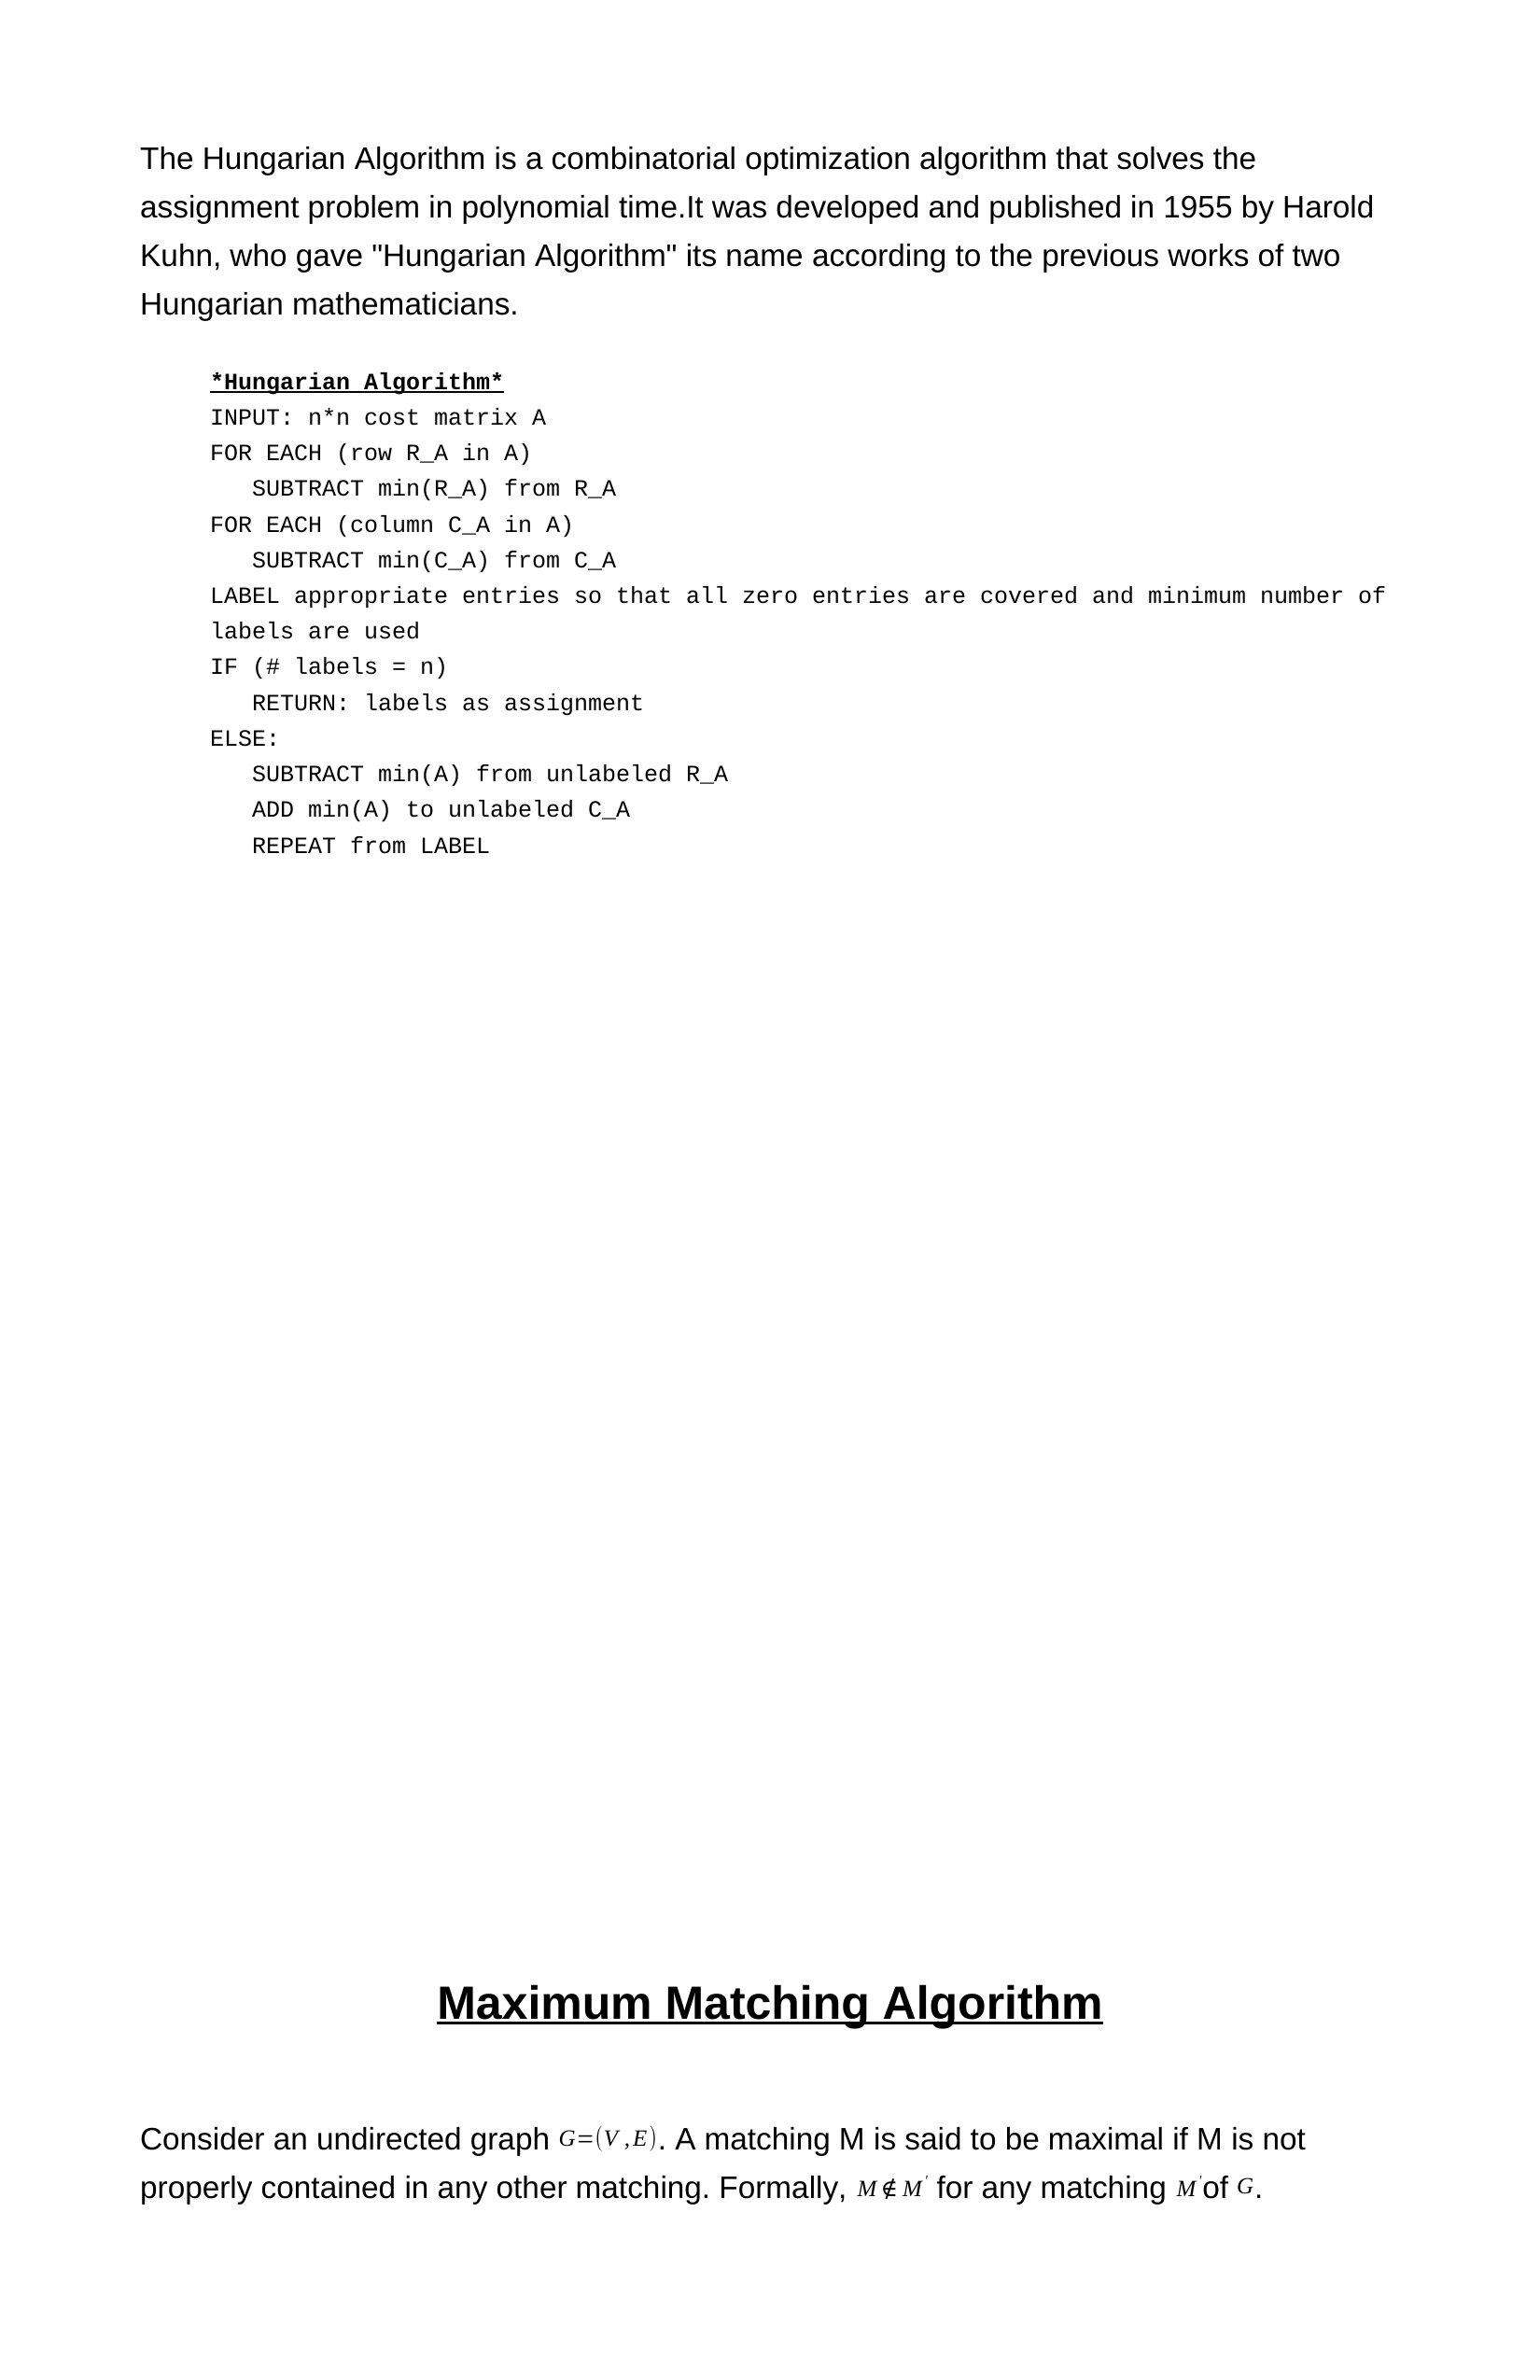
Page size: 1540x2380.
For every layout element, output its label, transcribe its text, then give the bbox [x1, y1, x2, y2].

text ELSE: [210, 726, 1400, 753]
text REPEAT from LABEL [210, 833, 1400, 861]
text FOR EACH (row R_A in A) [210, 441, 1400, 468]
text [140, 2121, 1400, 2205]
text IF (# labels = n) [210, 655, 1400, 681]
text SUBTRACT min(C_A) from C_A [210, 548, 1400, 575]
text Maximum Matching Algorithm [140, 1976, 1400, 2029]
text LABEL appropriate entries so that all zero entries are covered and minimum number of labels are used [210, 584, 1400, 646]
text SUBTRACT min(R_A) from R_A [210, 477, 1400, 503]
text FOR EACH (column C_A in A) [210, 512, 1400, 539]
text ADD min(A) to unlabeled C_A [210, 798, 1400, 824]
text *Hungarian Algorithm* [140, 370, 1400, 396]
text SUBTRACT min(A) from unlabeled R_A [210, 763, 1400, 789]
text INPUT: n*n cost matrix A [210, 405, 1400, 432]
text RETURN: labels as assignment [210, 691, 1400, 718]
text The Hungarian Algorithm is a combinatorial optimization algorithm that solves the assignment problem in polynomial time.It was developed and published in 1955 by Harold Kuhn, who gave "Hungarian Algorithm" its name according to the previous works of two Hungarian mathematicians. [140, 140, 1400, 321]
